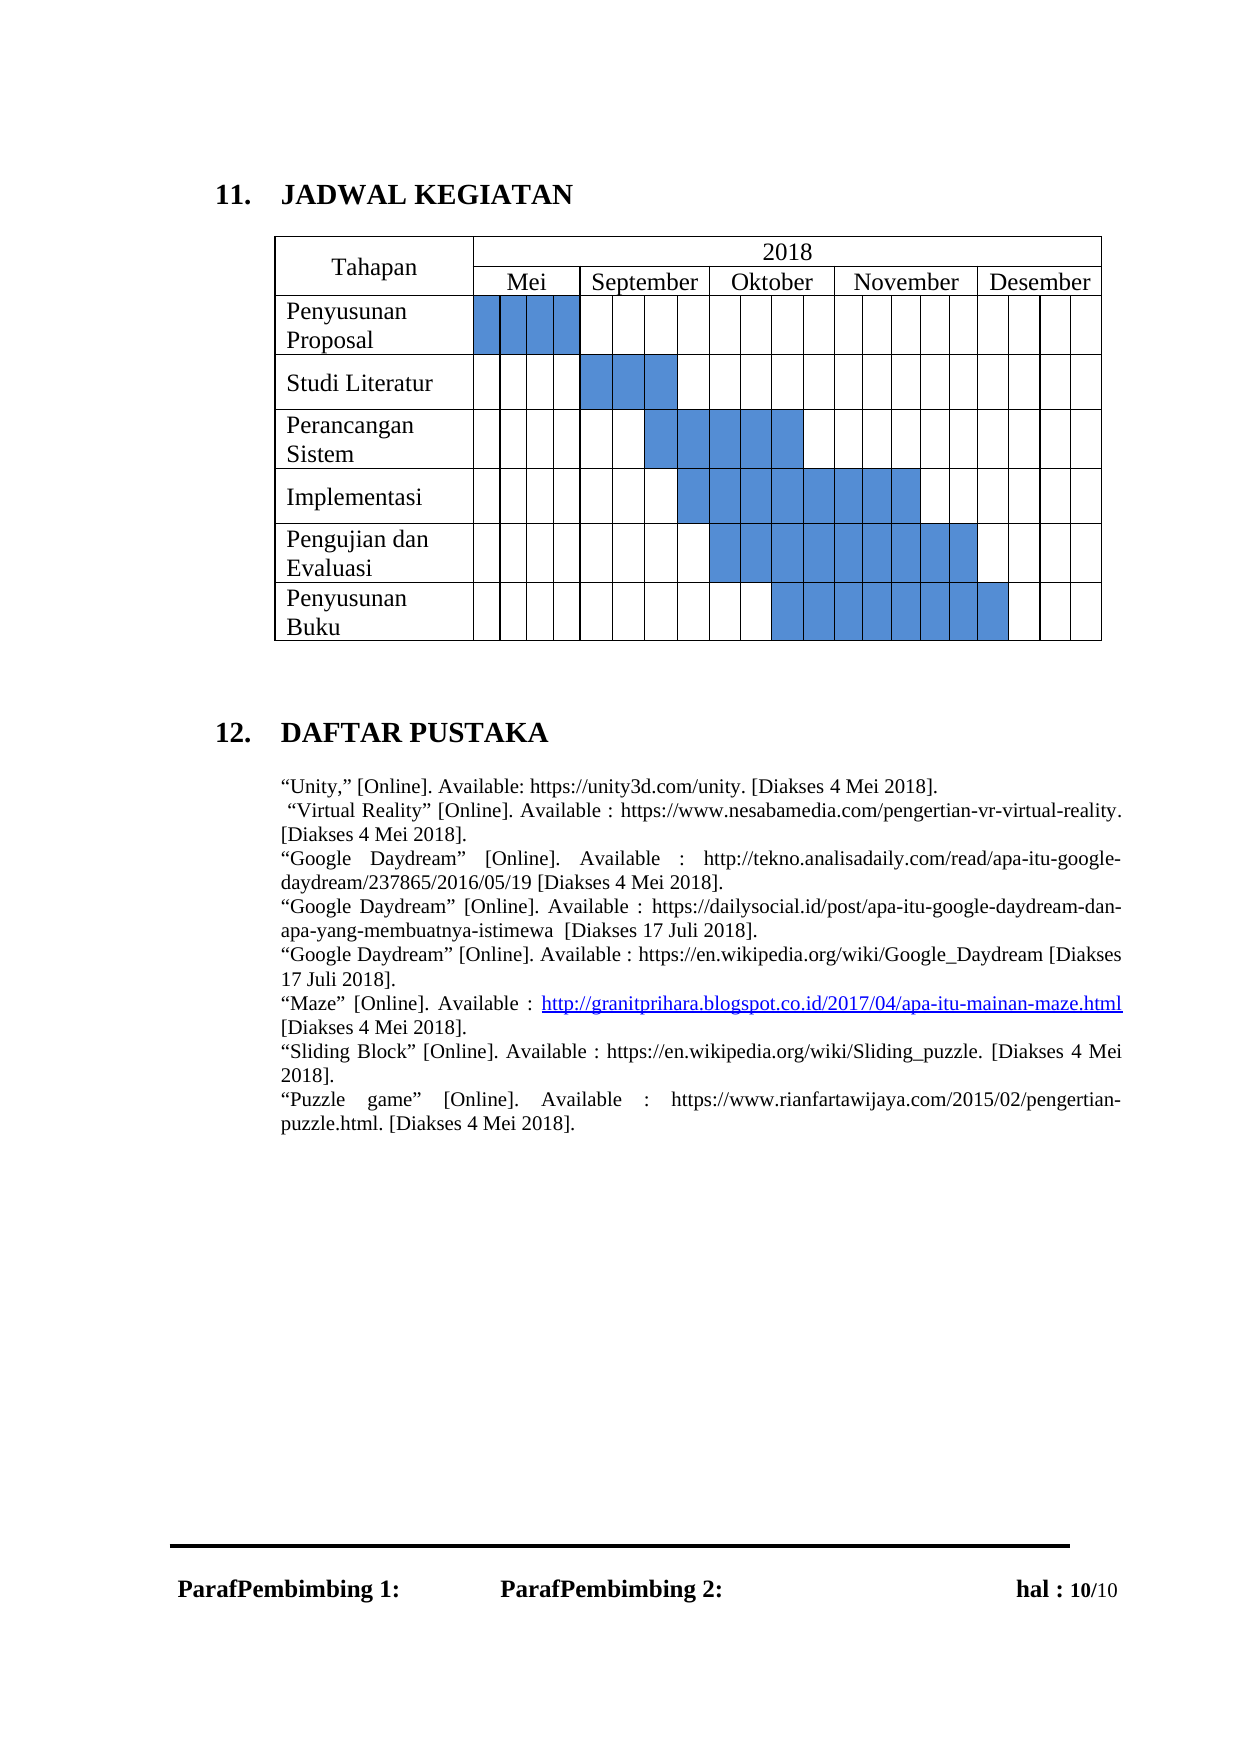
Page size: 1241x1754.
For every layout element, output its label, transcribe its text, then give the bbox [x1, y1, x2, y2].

table_cell [741, 524, 771, 582]
table_cell Studi Literatur [276, 355, 473, 409]
table_cell [863, 583, 891, 640]
table_cell [835, 469, 862, 523]
table_cell [554, 524, 579, 582]
table_cell [950, 355, 977, 409]
table_cell [645, 524, 677, 582]
table_cell [921, 583, 949, 640]
table_cell [645, 296, 677, 354]
table_header Tahapan [276, 237, 473, 295]
table_cell [978, 410, 1008, 468]
table_cell [474, 583, 499, 640]
table_cell [1071, 583, 1101, 640]
table_cell [645, 469, 677, 523]
table_cell [613, 524, 644, 582]
table_cell [772, 524, 803, 582]
table_cell [950, 296, 977, 354]
table_cell [581, 296, 612, 354]
table_cell [1071, 410, 1101, 468]
table_cell [527, 524, 553, 582]
table_header 2018 [474, 237, 1101, 266]
table_cell [921, 355, 949, 409]
table_cell [581, 469, 612, 523]
table_cell [1009, 296, 1039, 354]
table_cell [892, 583, 920, 640]
table_cell [921, 296, 949, 354]
table_cell [501, 583, 526, 640]
table_cell [474, 469, 499, 523]
table_cell [978, 524, 1008, 582]
text “Virtual Reality” [Online]. Available : https://www.nesabamedia.com/pengertian-vr-virtual-reality. [Diakses 4 Mei 2018]. [281, 798, 1122, 846]
table_cell [501, 524, 526, 582]
table_cell [892, 410, 920, 468]
table_cell [1009, 410, 1039, 468]
table_cell [741, 469, 771, 523]
table_cell [950, 583, 977, 640]
table_cell [554, 469, 579, 523]
text “Google Daydream” [Online]. Available : https://en.wikipedia.org/wiki/Google_Daydream [Diakses 17 Juli 2018]. [281, 942, 1122, 991]
table_cell [950, 469, 977, 523]
table_cell [863, 355, 891, 409]
table_cell [892, 355, 920, 409]
table_cell [863, 469, 891, 523]
table_cell [613, 296, 644, 354]
table_cell [501, 355, 526, 409]
table_cell [1071, 469, 1101, 523]
table_cell [1041, 524, 1070, 582]
table_cell September [581, 267, 709, 295]
table_cell [474, 355, 499, 409]
table_cell [645, 583, 677, 640]
table_cell [772, 469, 803, 523]
table_cell [804, 469, 834, 523]
table_cell [710, 469, 740, 523]
table_cell [1041, 410, 1070, 468]
table_cell [501, 296, 526, 354]
table_cell [527, 410, 553, 468]
table_cell [613, 410, 644, 468]
table_cell [741, 355, 771, 409]
table_cell [1009, 524, 1039, 582]
table_cell [710, 355, 740, 409]
table_cell [554, 410, 579, 468]
table_cell Implementasi [276, 469, 473, 523]
table_cell [1071, 296, 1101, 354]
table_cell [710, 296, 740, 354]
table_cell [978, 469, 1008, 523]
table_cell [1009, 469, 1039, 523]
table_cell [804, 583, 834, 640]
table_cell [581, 410, 612, 468]
table_cell [710, 410, 740, 468]
table_cell [501, 410, 526, 468]
table_cell [772, 410, 803, 468]
table_cell [474, 410, 499, 468]
table_cell [921, 410, 949, 468]
table_cell [978, 355, 1008, 409]
table_cell [474, 524, 499, 582]
table_cell [710, 583, 740, 640]
table_cell [613, 355, 644, 409]
text “Puzzle game” [Online]. Available : https://www.rianfartawijaya.com/2015/02/pengertian-puzzle.html. [Diakses 4 Mei 2018]. [281, 1087, 1122, 1135]
table_cell [613, 583, 644, 640]
table_cell [772, 296, 803, 354]
table_cell [978, 296, 1008, 354]
text “Google Daydream” [Online]. Available : https://dailysocial.id/post/apa-itu-google-daydream-dan-apa-yang-membuatnya-istimewa [Diakses 17 Juli 2018]. [281, 894, 1122, 942]
table_cell [921, 524, 949, 582]
table_cell [527, 296, 553, 354]
table_cell [835, 583, 862, 640]
table_cell [892, 469, 920, 523]
table_cell Penyusunan Buku [276, 583, 473, 640]
table_cell [1071, 355, 1101, 409]
table_cell [474, 296, 499, 354]
table_cell [804, 296, 834, 354]
table_cell [978, 583, 1008, 640]
table_cell [1041, 355, 1070, 409]
table_cell [645, 355, 677, 409]
table_cell Mei [474, 267, 579, 295]
table_cell [678, 583, 709, 640]
table_cell [554, 355, 579, 409]
table_cell [863, 410, 891, 468]
table_cell [772, 583, 803, 640]
table_cell [892, 524, 920, 582]
table_cell [527, 583, 553, 640]
table_cell Desember [978, 267, 1101, 295]
table_cell [1041, 469, 1070, 523]
table_cell [921, 469, 949, 523]
table_cell [863, 524, 891, 582]
table_cell [710, 524, 740, 582]
table_cell [678, 296, 709, 354]
table_cell [741, 410, 771, 468]
text “Google Daydream” [Online]. Available : http://tekno.analisadaily.com/read/apa-itu-google-daydream/237865/2016/05/19 [Diakses 4 Mei 2018]. [281, 846, 1122, 894]
table_cell [804, 410, 834, 468]
table_cell [741, 583, 771, 640]
table_cell [835, 410, 862, 468]
table_cell [892, 296, 920, 354]
table_cell [678, 410, 709, 468]
table_cell [678, 355, 709, 409]
table_cell [950, 524, 977, 582]
table_cell Pengujian dan Evaluasi [276, 524, 473, 582]
subtitle DAFTAR PUSTAKA [215, 715, 1122, 749]
table_cell [835, 524, 862, 582]
table_cell [863, 296, 891, 354]
table_cell [613, 469, 644, 523]
subtitle JADWAL KEGIATAN [215, 177, 1122, 211]
table_cell [1071, 524, 1101, 582]
table_cell Perancangan Sistem [276, 410, 473, 468]
table_cell [950, 410, 977, 468]
table_cell [678, 469, 709, 523]
table_cell [1009, 583, 1039, 640]
table_cell [741, 296, 771, 354]
table_cell [581, 583, 612, 640]
table_cell [804, 524, 834, 582]
table_cell [581, 524, 612, 582]
table_cell Penyusunan Proposal [276, 296, 473, 354]
table_cell November [835, 267, 977, 295]
table_cell [804, 355, 834, 409]
table_cell Oktober [710, 267, 834, 295]
table_cell [554, 583, 579, 640]
table_cell [527, 355, 553, 409]
table_cell [645, 410, 677, 468]
table_cell [835, 355, 862, 409]
text “Maze” [Online]. Available : http://granitprihara.blogspot.co.id/2017/04/apa-itu-mainan-maze.html [Diakses 4 Mei 2018]. [281, 991, 1122, 1039]
table_cell [678, 524, 709, 582]
table_cell [554, 296, 579, 354]
table_cell [1009, 355, 1039, 409]
text “Sliding Block” [Online]. Available : https://en.wikipedia.org/wiki/Sliding_puzzle. [Diakses 4 Mei 2018]. [281, 1039, 1122, 1087]
table_cell [1041, 296, 1070, 354]
table_cell [1041, 583, 1070, 640]
table_cell [835, 296, 862, 354]
table_cell [581, 355, 612, 409]
table_cell [772, 355, 803, 409]
table_cell [501, 469, 526, 523]
table_cell [527, 469, 553, 523]
text “Unity,” [Online]. Available: https://unity3d.com/unity. [Diakses 4 Mei 2018]. [281, 774, 1122, 798]
